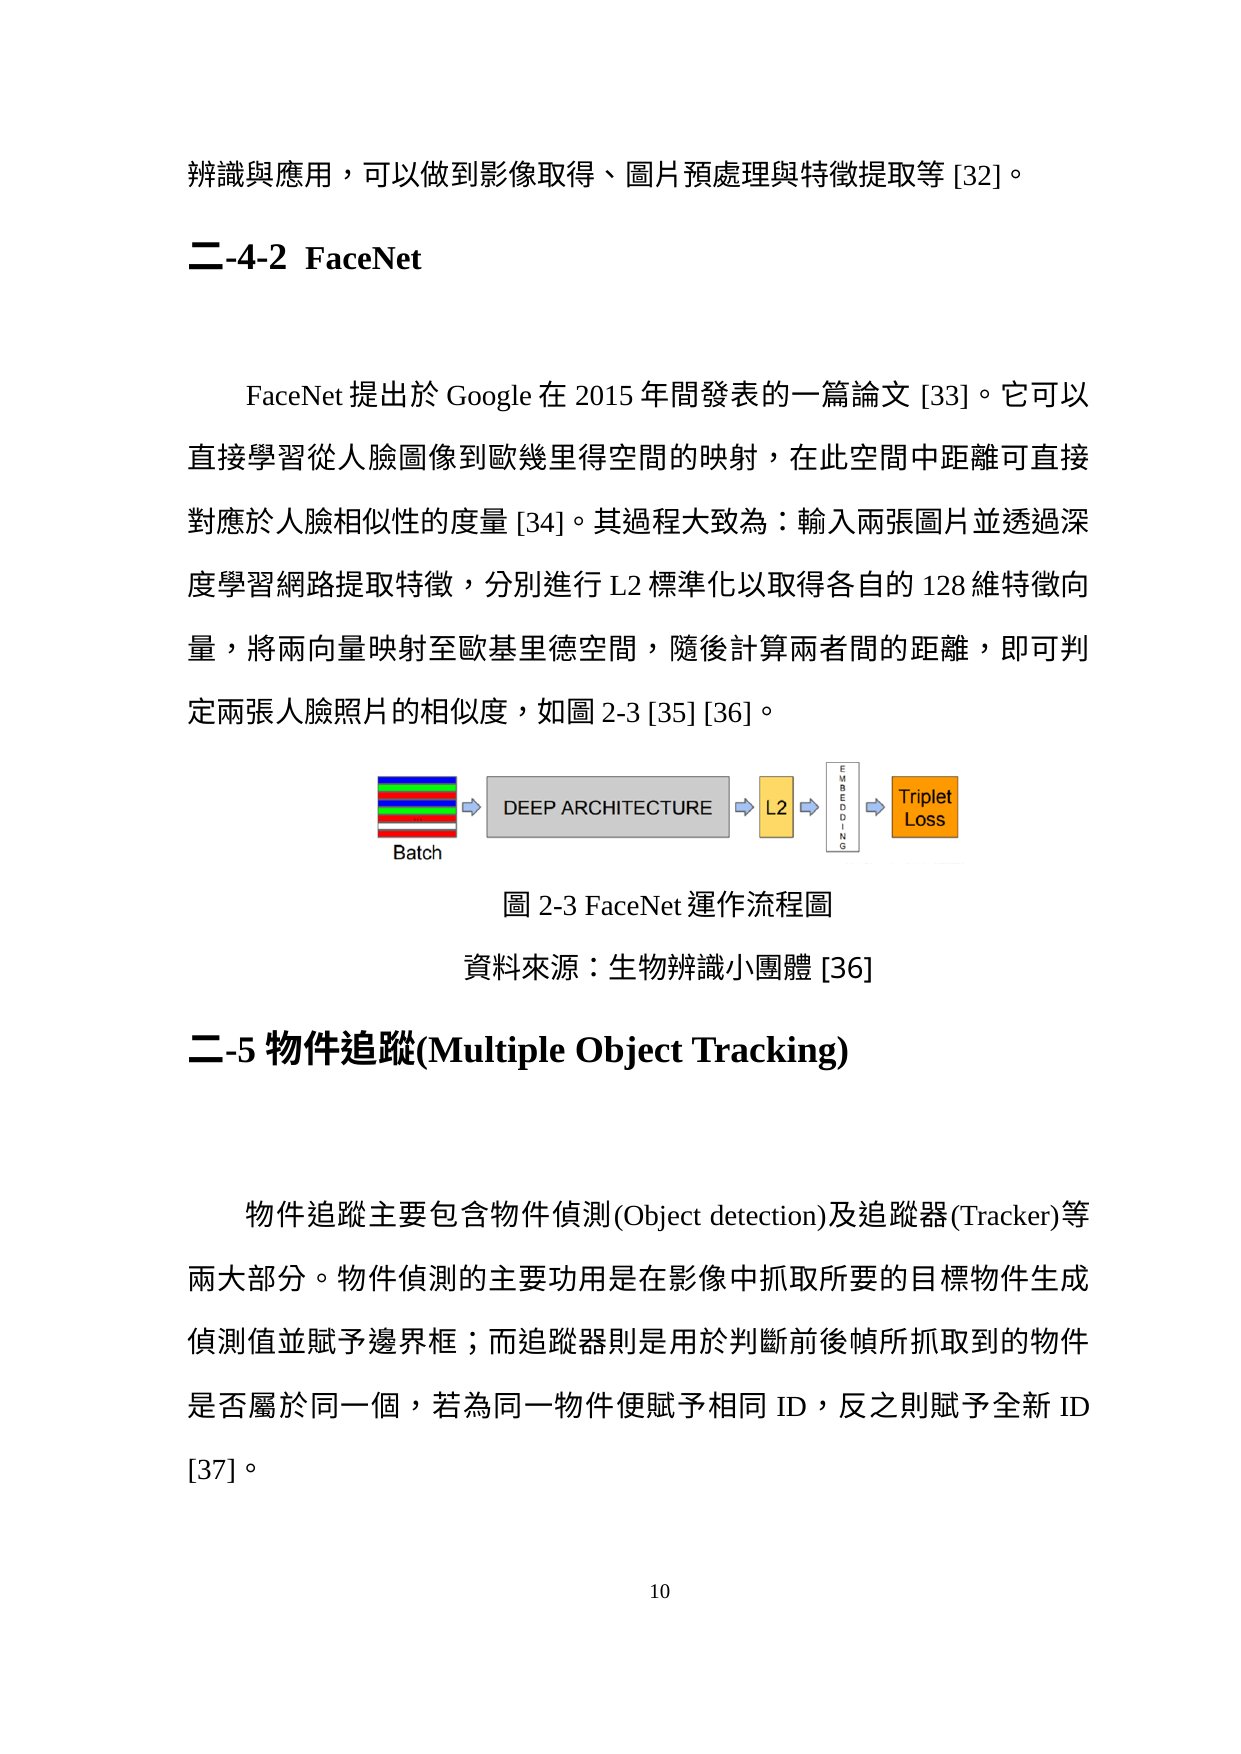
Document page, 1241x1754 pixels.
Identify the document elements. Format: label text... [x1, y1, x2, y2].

text FaceNet提出於Google在2015年間發表的一篇論文。它可以直接學習從人臉圖像到歐幾里得空間的映射，在此空間中距離可直接對應於人臉相似性的度量。其過程大致為：輸入兩張圖片並透過深度學習網路提取特徵，分別進行L2標準化以取得各自的128維特徵向量，將兩向量映射至歐基里德空間，隨後計算兩者間的距離，即可判定兩張人臉照片的相似度，如圖2-3。 [187, 372, 1090, 731]
text 資料來源：生物辨識小團體 [187, 945, 1090, 987]
subtitle 物件追蹤(Multiple Object Tracking) [187, 1008, 1090, 1083]
subtitle FaceNet [187, 215, 1090, 290]
picture [364, 752, 972, 864]
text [187, 152, 1090, 194]
text 物件追蹤主要包含物件偵測(Object detection)及追蹤器(Tracker)等兩大部分。物件偵測的主要功用是在影像中抓取所要的目標物件生成偵測值並賦予邊界框；而追蹤器則是用於判斷前後幀所抓取到的物件是否屬於同一個，若為同一物件便賦予相同ID，反之則賦予全新ID。 [187, 1192, 1090, 1488]
text 圖 2-3 FaceNet運作流程圖 [187, 881, 1090, 924]
